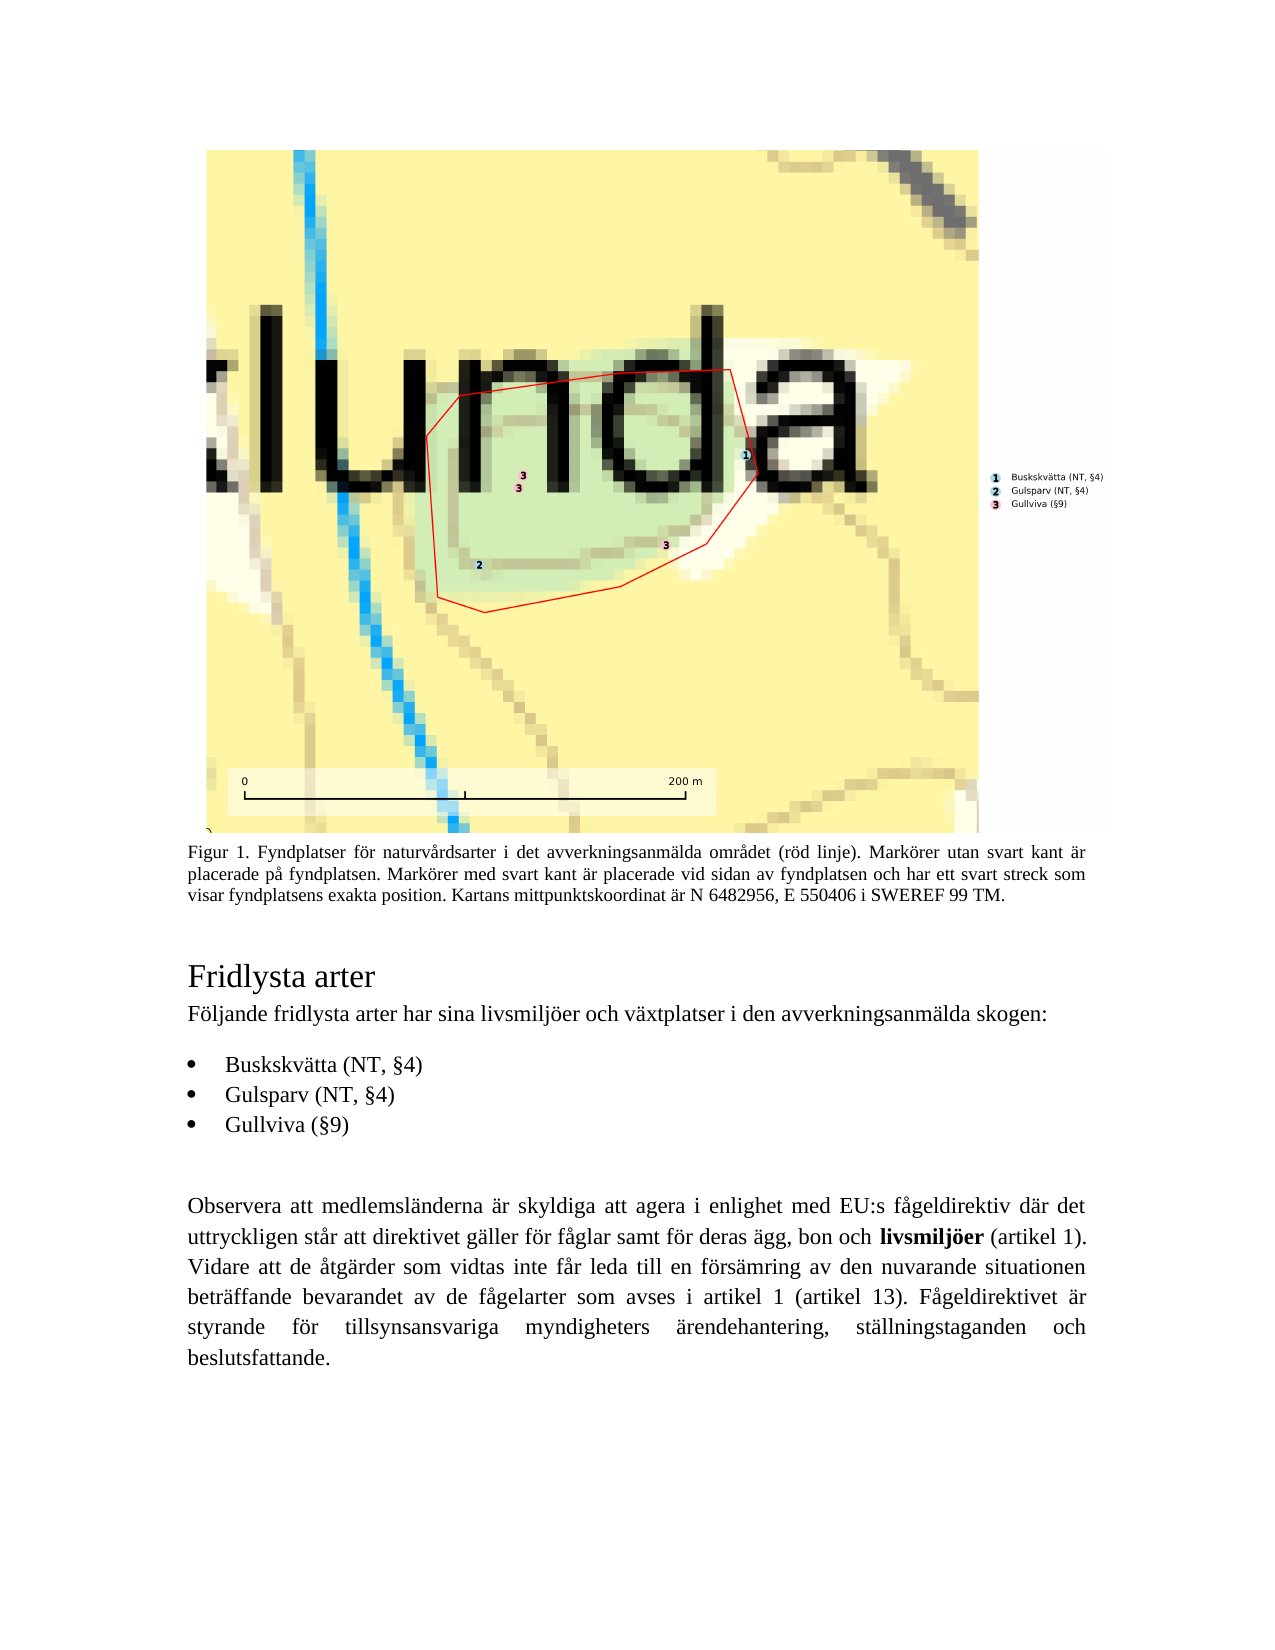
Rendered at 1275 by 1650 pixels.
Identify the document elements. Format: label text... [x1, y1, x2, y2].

list Buskskvätta (NT, §4) [187, 1051, 1087, 1077]
list Gulsparv (NT, §4) [187, 1081, 1087, 1107]
text Observera att medlemsländerna är skyldiga att agera i enlighet med EU:s fågeldirektiv där det uttryckligen står att direktivet gäller för fåglar samt för deras ägg, bon och livsmiljöer (artikel 1). Vidare att de åtgärder som vidtas inte får leda till en försämring av den nuvarande situationen beträffande bevarandet av de fågelarter som avses i artikel 1 (artikel 13). Fågeldirektivet är styrande för tillsynsansvariga myndigheters ärendehantering, ställningstaganden och beslutsfattande. [187, 1162, 1087, 1370]
list Gullviva (§9) [187, 1111, 1087, 1138]
picture [206, 150, 1107, 833]
text Figur 1. Fyndplatser för naturvårdsarter i det avverkningsanmälda området (röd linje). Markörer utan svart kant är placerade på fyndplatsen. Markörer med svart kant är placerade vid sidan av fyndplatsen och har ett svart streck som visar fyndplatsens exakta position. Kartans mittpunktskoordinat är N 6482956, E 550406 i SWEREF 99 TM. [187, 841, 1087, 906]
subtitle Fridlysta arter [187, 956, 1087, 994]
text Följande fridlysta arter har sina livsmiljöer och växtplatser i den avverkningsanmälda skogen: [187, 1000, 1087, 1026]
